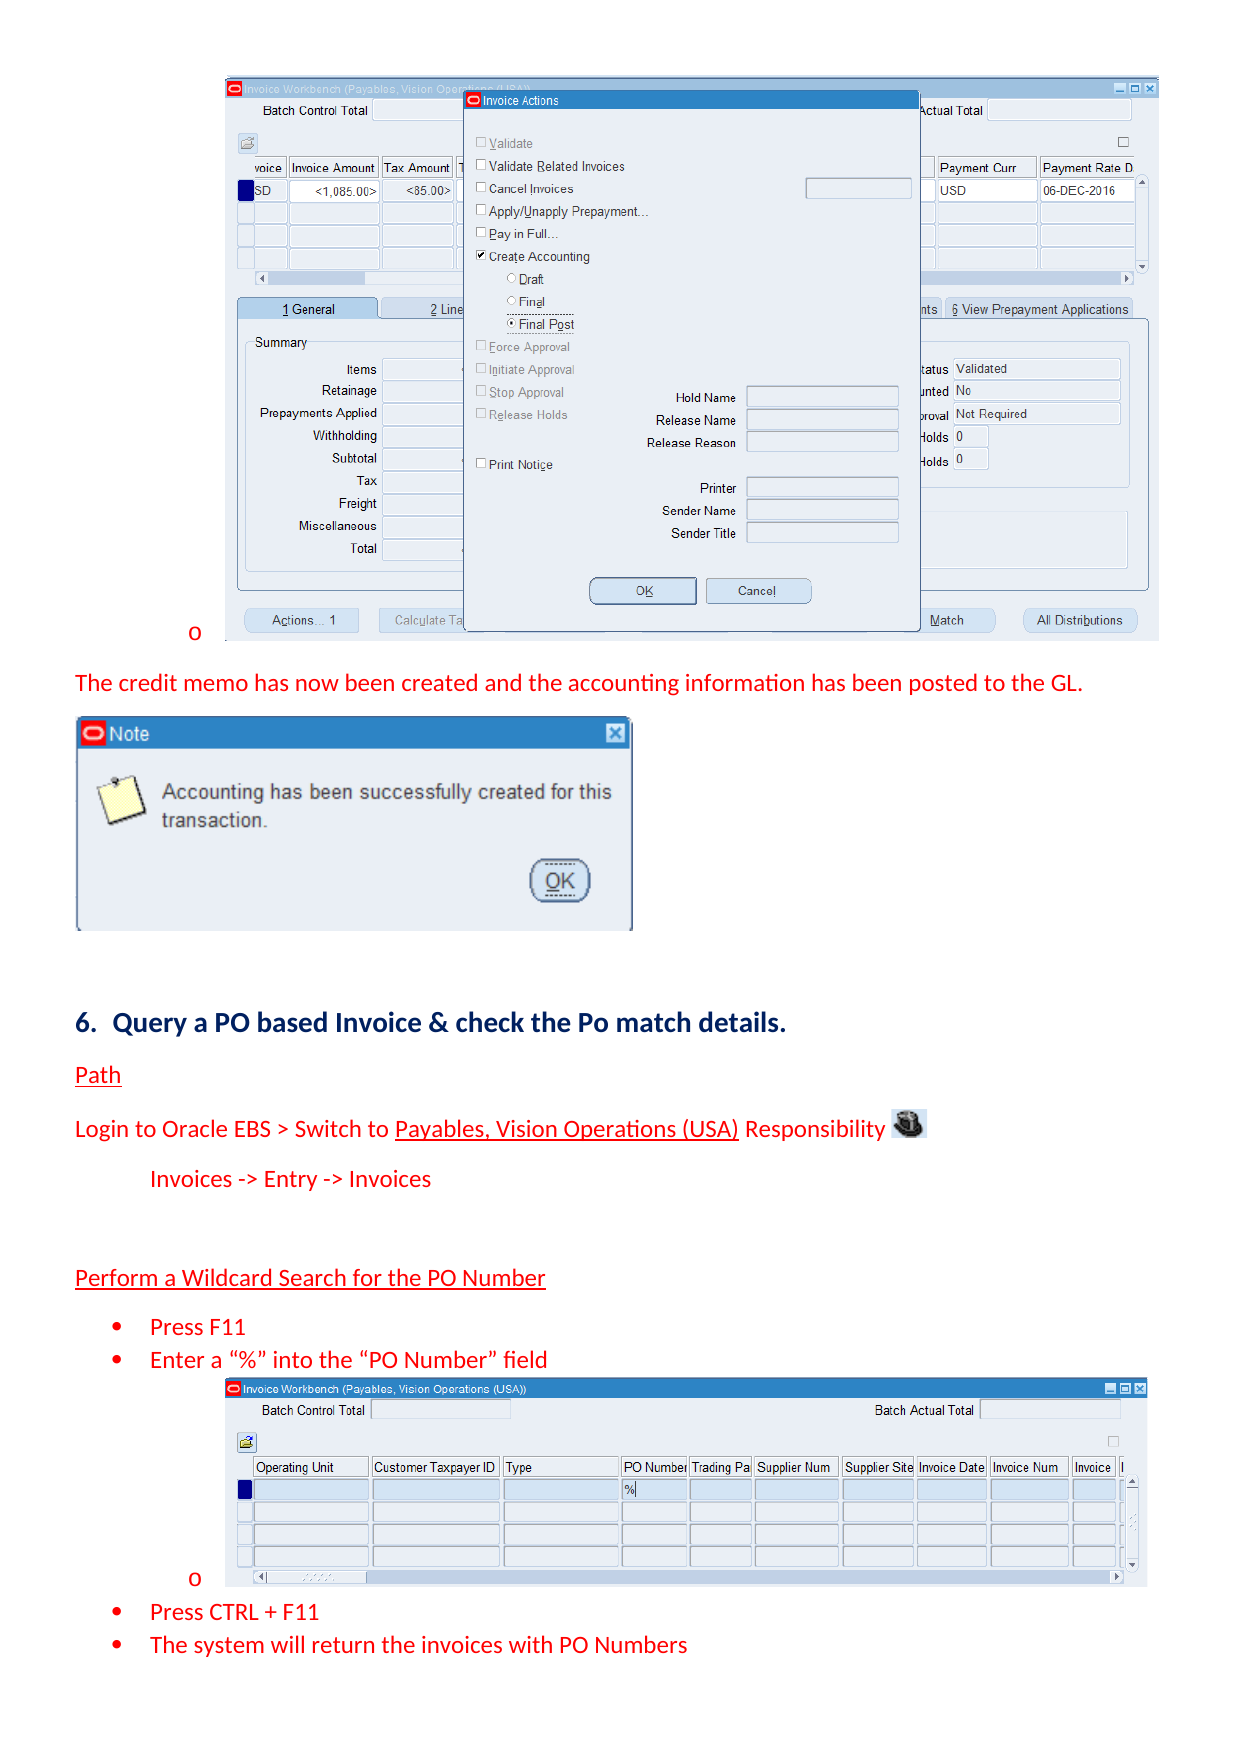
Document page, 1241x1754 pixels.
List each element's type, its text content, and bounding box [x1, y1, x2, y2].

list Press F11 [112, 1311, 1165, 1342]
picture [225, 75, 1159, 641]
list Press CTRL + F11 [112, 1596, 1165, 1627]
text The credit memo has now been created and the accounting information has been posted to the GL. [75, 667, 1165, 697]
text Login to Oracle EBS > Switch to Payables, Vision Operations (USA) Responsibility [75, 1109, 1165, 1144]
text Perform a Wildcard Search for the PO Number [75, 1262, 1165, 1292]
list The system will return the invoices with PO Numbers [112, 1629, 1165, 1660]
text Invoices -> Entry -> Invoices [75, 1163, 1165, 1193]
picture [225, 1377, 1148, 1587]
list Enter a “%” into the “PO Number” field [112, 1344, 1165, 1375]
list Query a PO based Invoice & check the Po match details. [75, 1004, 1165, 1040]
picture [891, 1109, 928, 1138]
text Path [75, 1060, 1165, 1090]
picture [75, 716, 633, 931]
